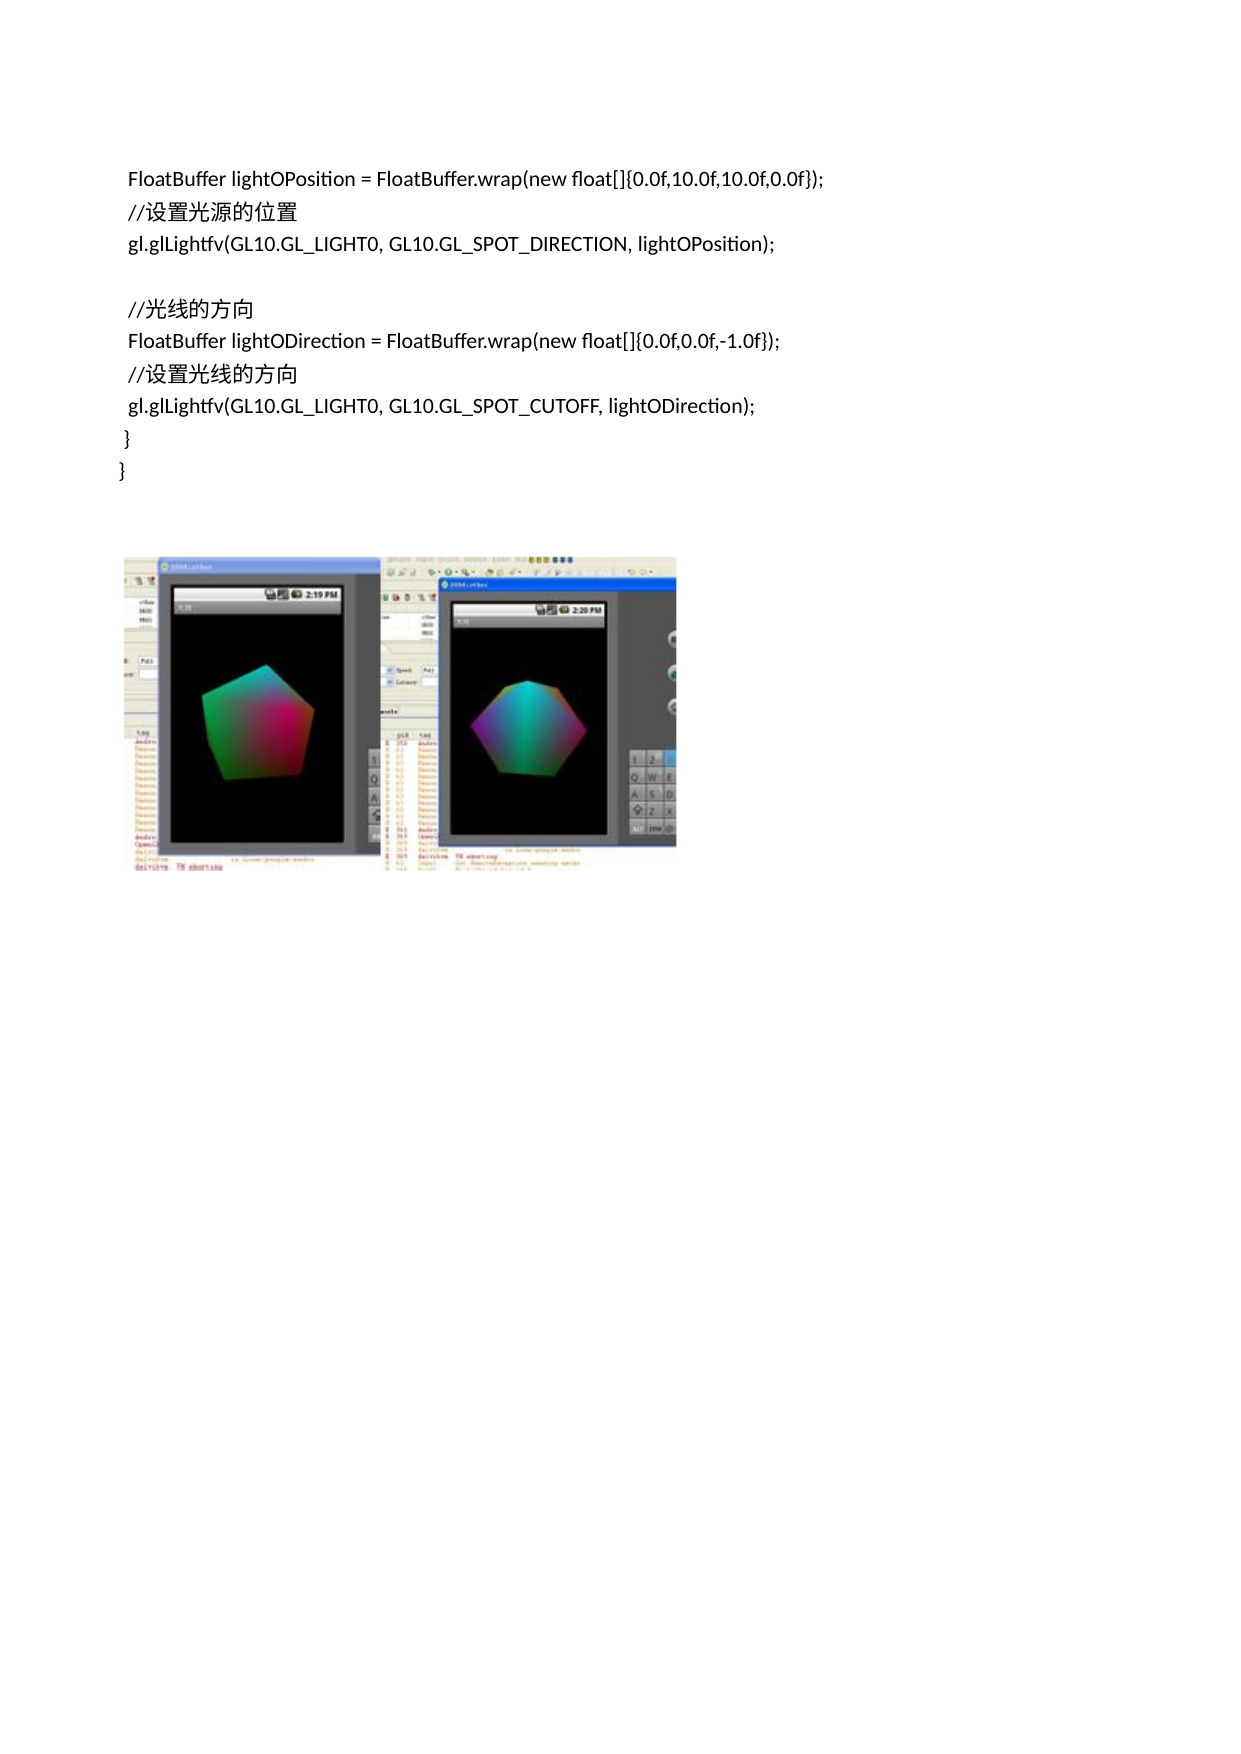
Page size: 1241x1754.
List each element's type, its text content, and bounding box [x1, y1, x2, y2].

text } [118, 454, 1122, 487]
text gl.glLightfv(GL10.GL_LIGHT0, GL10.GL_SPOT_CUTOFF, lightODirection); [118, 389, 1122, 422]
text } [118, 422, 1122, 454]
text //设置光源的位置 [118, 194, 1122, 227]
text FloatBuffer lightOPosition = FloatBuffer.wrap(new float[]{0.0f,10.0f,10.0f,0.0f}); [118, 162, 1122, 194]
picture [118, 552, 700, 882]
text //设置光线的方向 [118, 357, 1122, 389]
text FloatBuffer lightODirection = FloatBuffer.wrap(new float[]{0.0f,0.0f,-1.0f}); [118, 324, 1122, 357]
text gl.glLightfv(GL10.GL_LIGHT0, GL10.GL_SPOT_DIRECTION, lightOPosition); [118, 227, 1122, 259]
text //光线的方向 [118, 292, 1122, 324]
